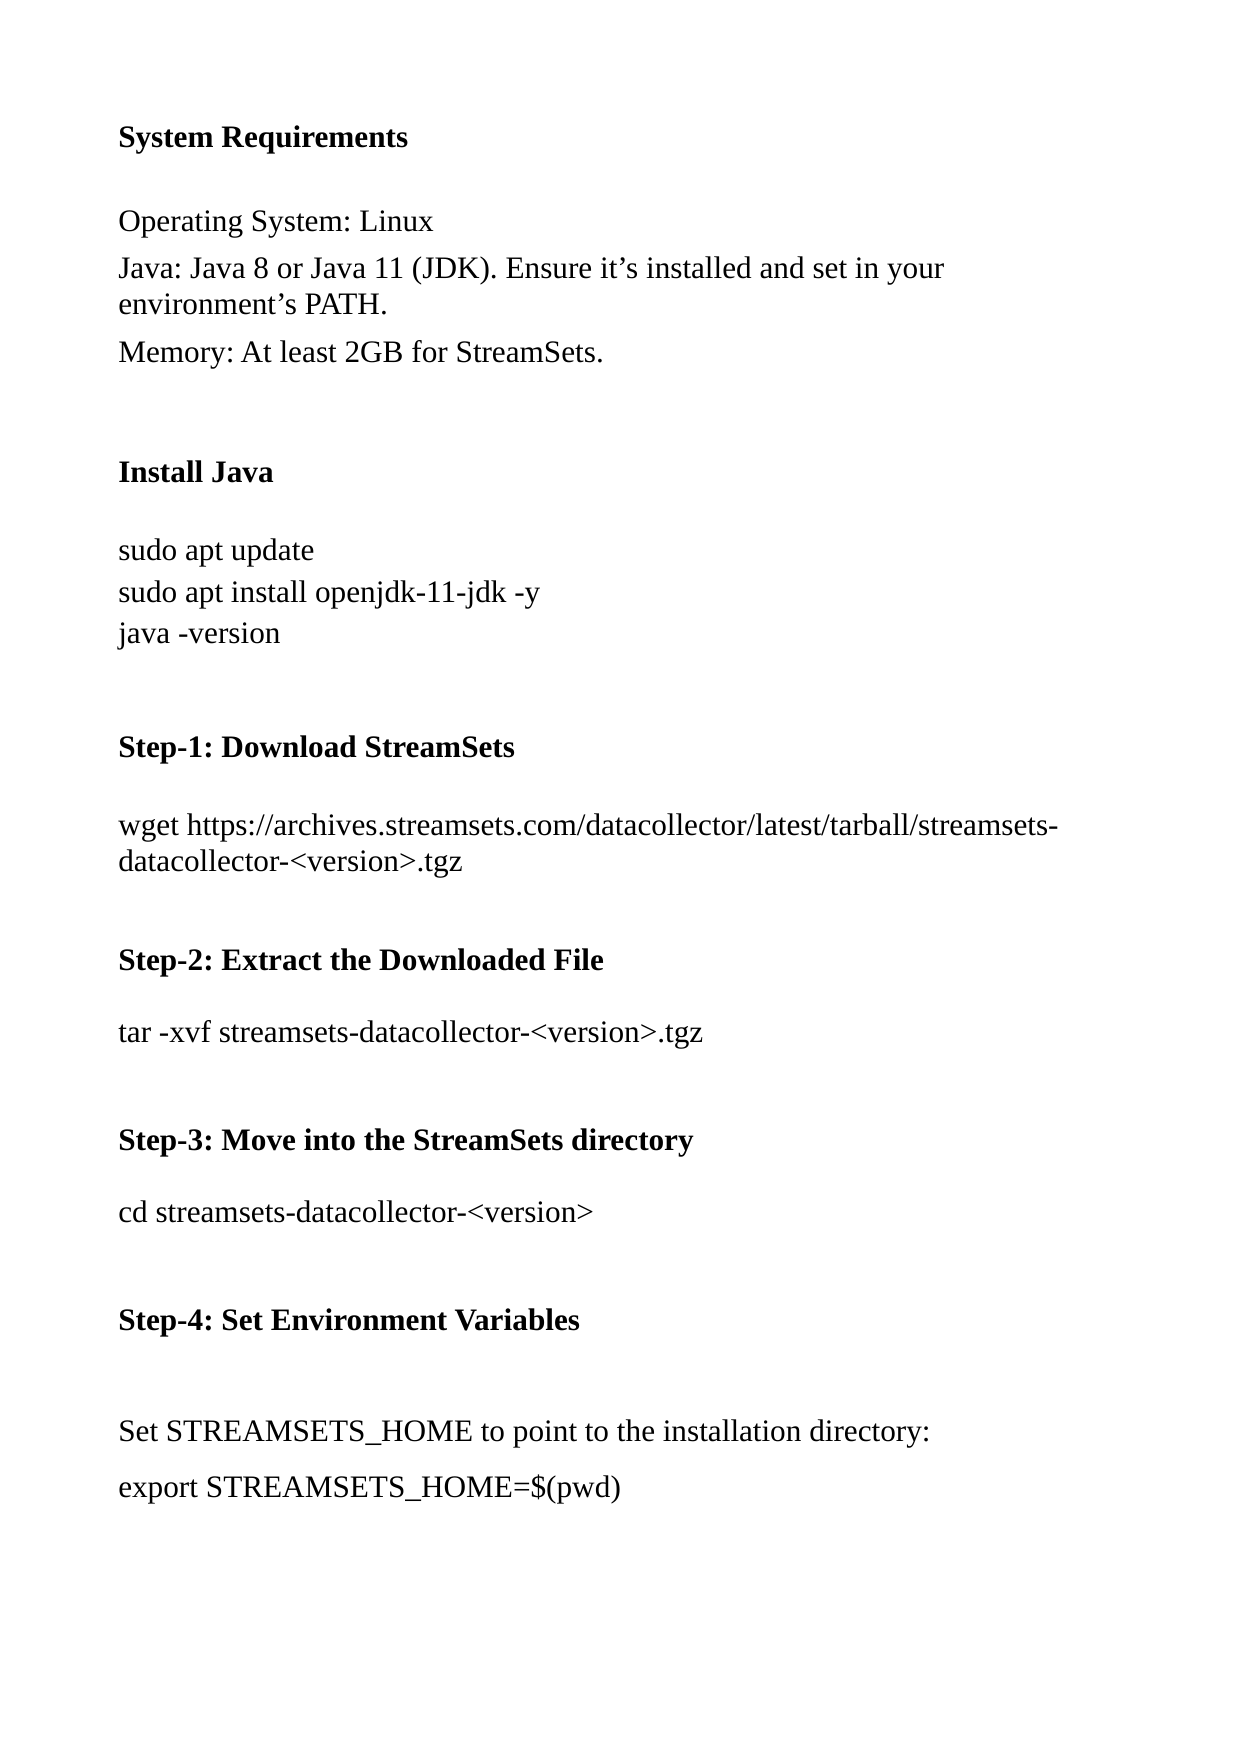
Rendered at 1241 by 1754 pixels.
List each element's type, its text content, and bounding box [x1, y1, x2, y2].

text sudo apt install openjdk-11-jdk -y [118, 573, 1122, 609]
text System Requirements [118, 118, 1122, 154]
text Memory: At least 2GB for StreamSets. [118, 333, 1122, 369]
text Step-1: Download StreamSets [118, 728, 1122, 764]
text wget https://archives.streamsets.com/datacollector/latest/tarball/streamsets-datacollector-<version>.tgz [118, 806, 1122, 878]
text Set STREAMSETS_HOME to point to the installation directory: [118, 1413, 1122, 1448]
text Operating System: Linux [118, 202, 1122, 238]
text Step-3: Move into the StreamSets directory [118, 1121, 1122, 1157]
text Install Java [118, 453, 1122, 489]
text Step-4: Set Environment Variables [118, 1301, 1122, 1337]
text Step-2: Extract the Downloaded File [118, 942, 1122, 977]
text tar -xvf streamsets-datacollector-<version>.tgz [118, 1013, 1122, 1049]
text java -version [118, 615, 1122, 651]
text export STREAMSETS_HOME=$(pwd) [118, 1468, 1122, 1504]
text sudo apt update [118, 531, 1122, 567]
text cd streamsets-datacollector-<version> [118, 1193, 1122, 1229]
text Java: Java 8 or Java 11 (JDK). Ensure it’s installed and set in your environment’s PATH. [118, 250, 1122, 322]
